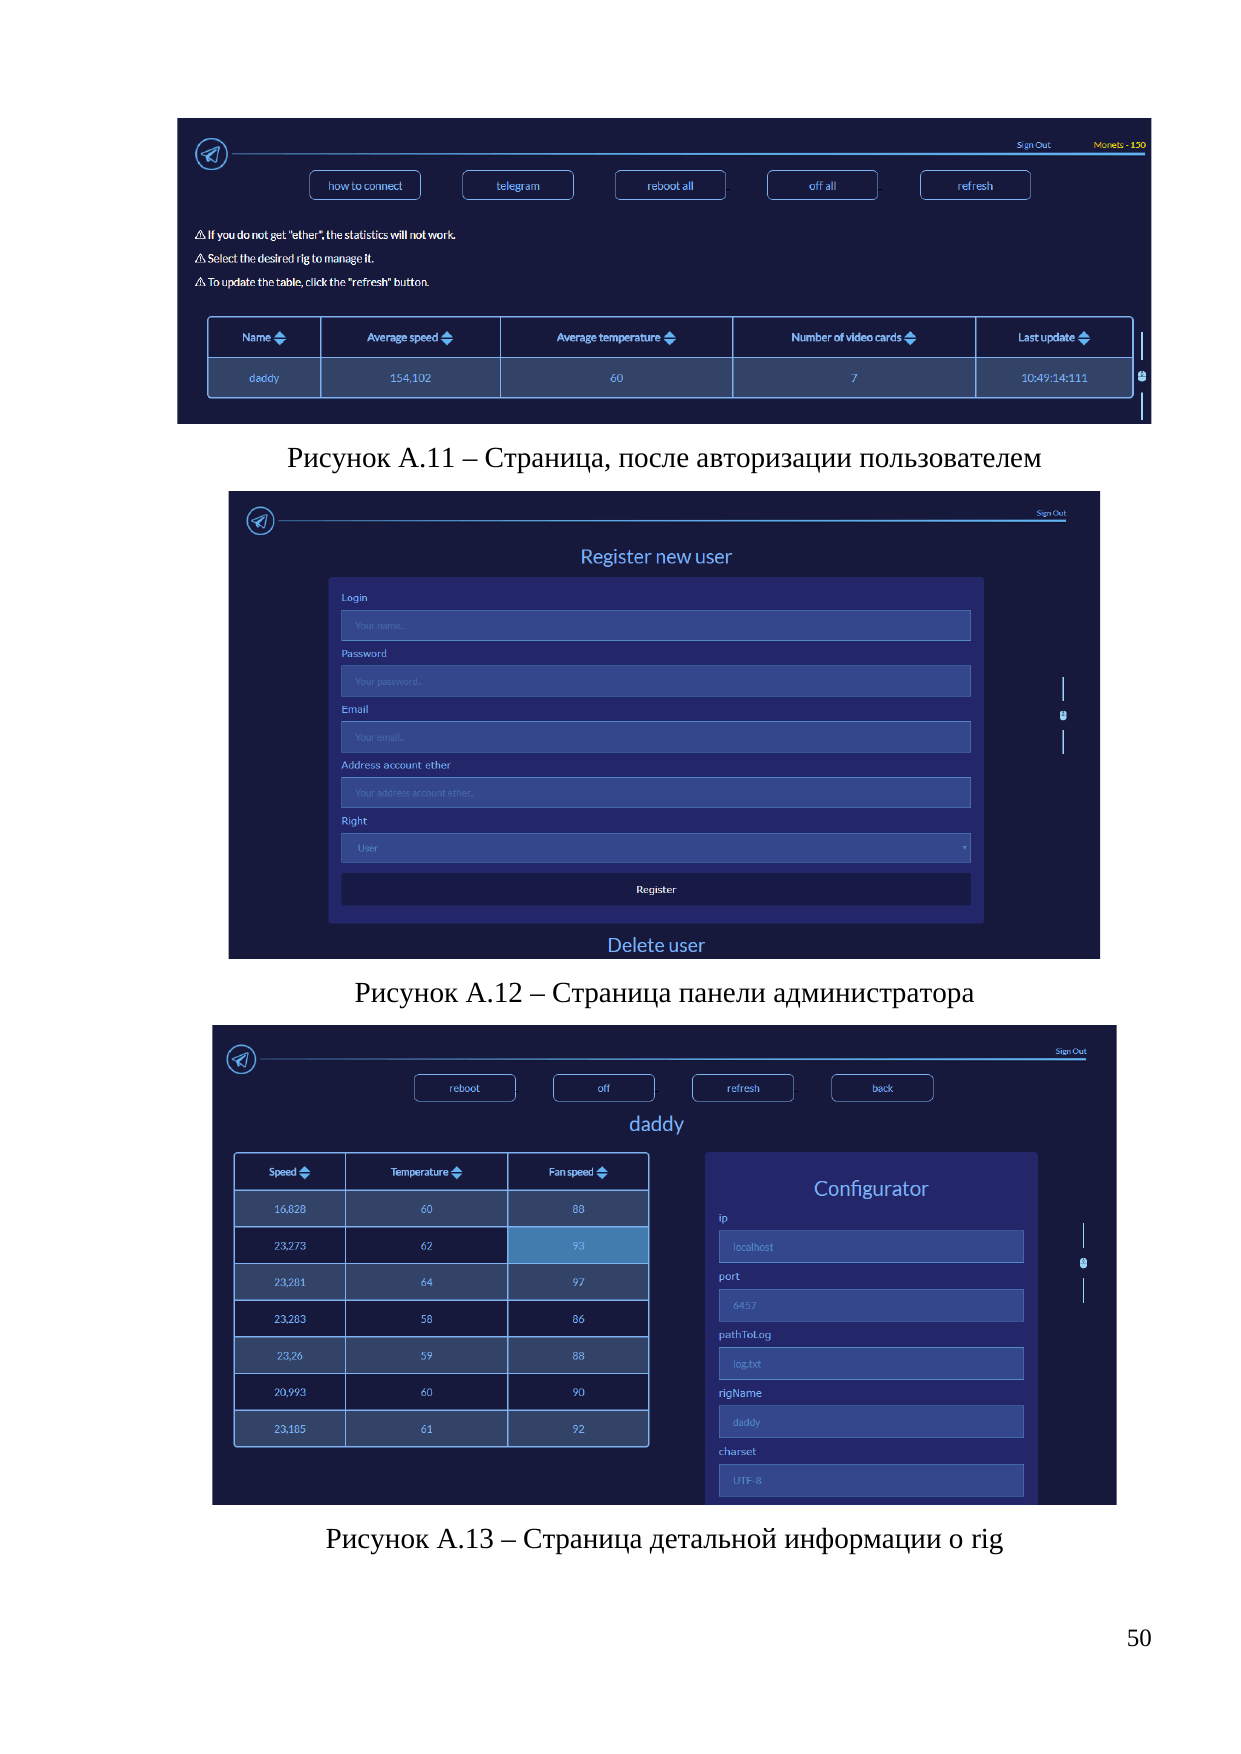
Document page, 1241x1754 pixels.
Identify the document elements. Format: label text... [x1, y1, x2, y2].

text Рисунок А.11 – Страница, после авторизации пользователем [177, 441, 1152, 474]
text Рисунок А.13 – Страница детальной информации о rig [177, 1522, 1152, 1555]
picture [228, 491, 1101, 959]
picture [177, 118, 1152, 424]
picture [212, 1025, 1117, 1505]
text Рисунок А.12 – Страница панели администратора [177, 975, 1152, 1008]
